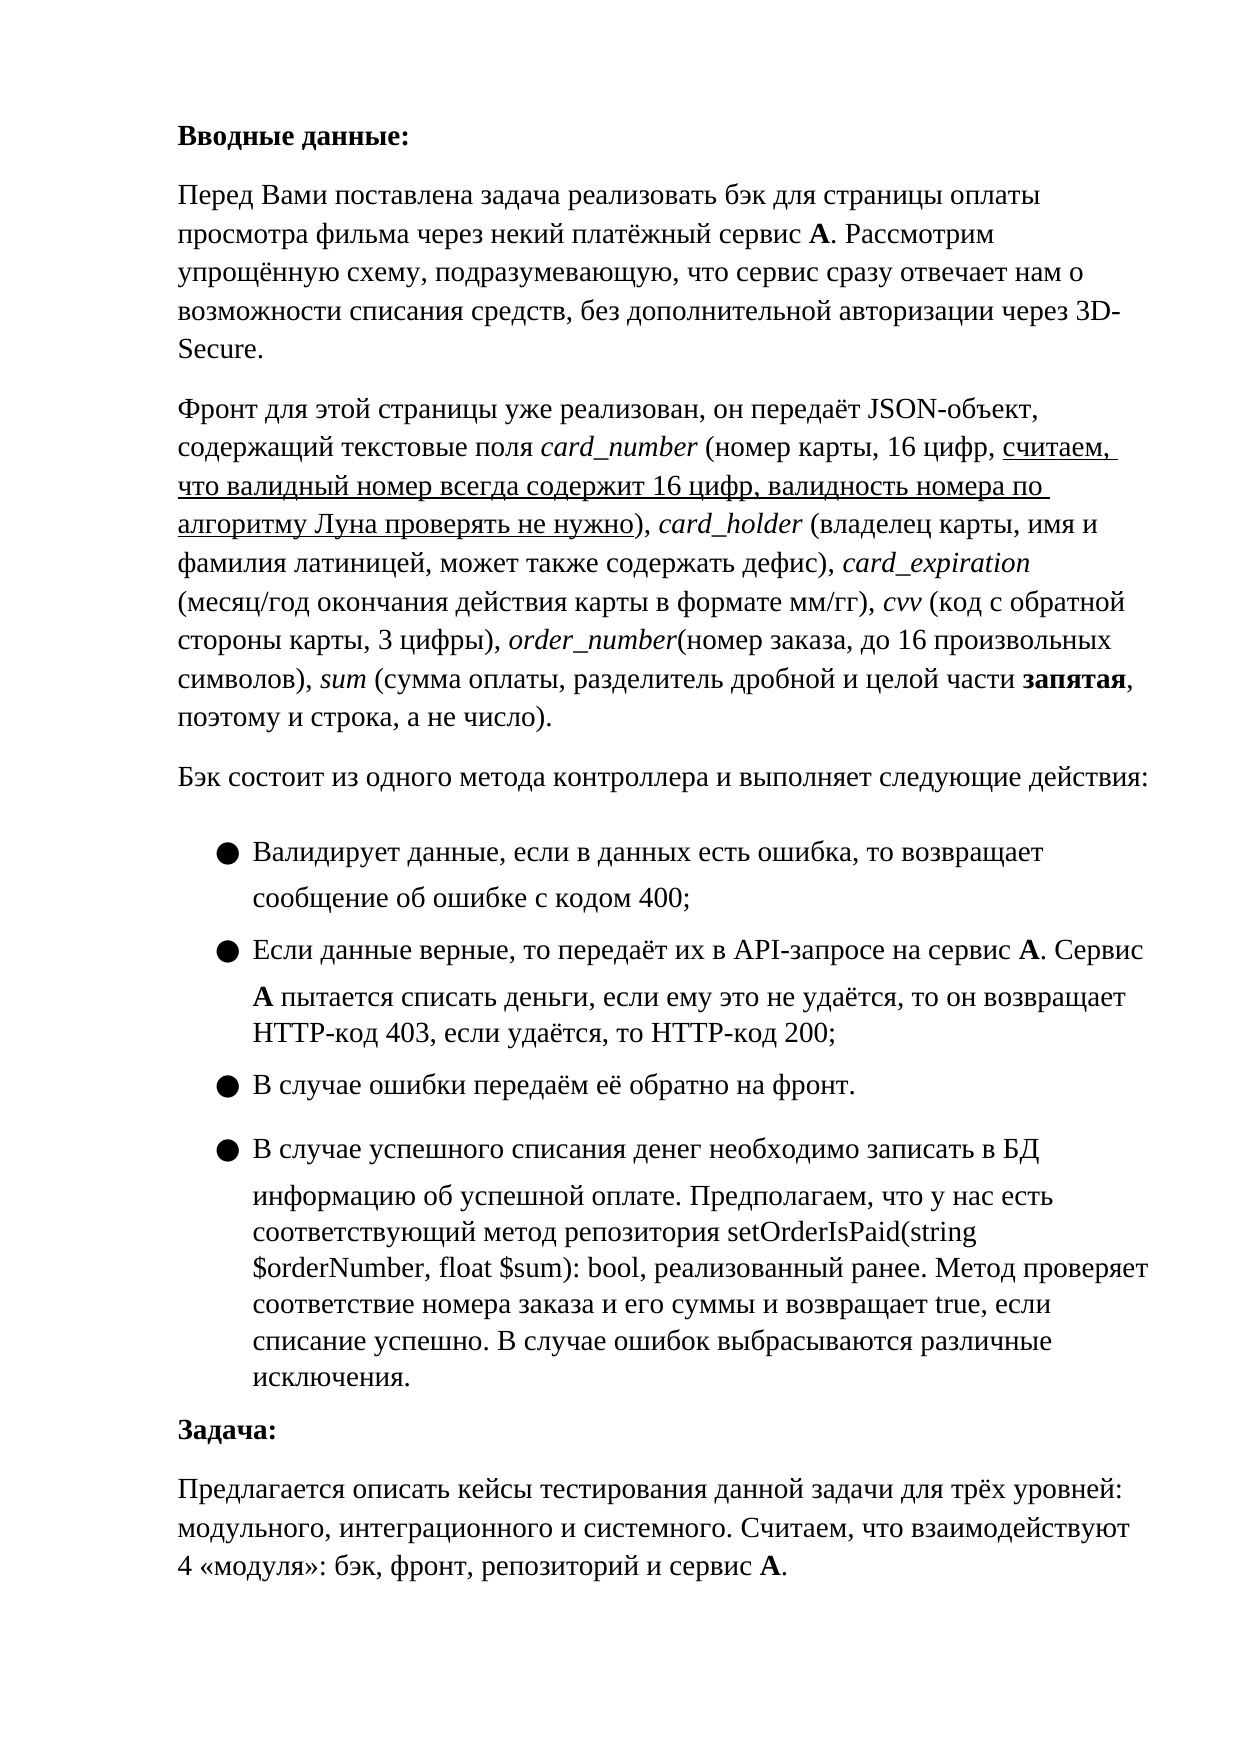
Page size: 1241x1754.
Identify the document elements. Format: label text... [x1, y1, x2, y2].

list В случае успешного списания денег необходимо записать в БД информацию об успешной оплате. Предполагаем, что у нас есть соответствующий метод репозитория setOrderIsPaid(string $orderNumber, float $sum): bool, реализованный ранее. Метод проверяет соответствие номера заказа и его суммы и возвращает true, если списание успешно. В случае ошибок выбрасываются различные исключения. [215, 1116, 1152, 1392]
text Перед Вами поставлена задача реализовать бэк для страницы оплаты просмотра фильма через некий платёжный сервис А. Рассмотрим упрощённую схему, подразумевающую, что сервис сразу отвечает нам о возможности списания средств, без дополнительной авторизации через 3D-Secure. [177, 177, 1152, 365]
list Если данные верные, то передаёт их в API-запросе на сервис A. Сервис A пытается списать деньги, если ему это не удаётся, то он возвращает HTTP-код 403, если удаётся, то HTTP-код 200; [215, 917, 1152, 1049]
text Бэк состоит из одного метода контроллера и выполняет следующие действия: [177, 759, 1152, 792]
text Предлагается описать кейсы тестирования данной задачи для трёх уровней: модульного, интеграционного и системного. Считаем, что взаимодействуют 4 «модуля»: бэк, фронт, репозиторий и сервис A. [177, 1471, 1152, 1582]
text Вводные данные: [177, 118, 1152, 152]
text Задача: [177, 1412, 1152, 1445]
list В случае ошибки передаём её обратно на фронт. [215, 1051, 1152, 1111]
text Фронт для этой страницы уже реализован, он передаёт JSON-объект, содержащий текстовые поля card_number (номер карты, 16 цифр, считаем, что валидный номер всегда содержит 16 цифр, валидность номера по алгоритму Луна проверять не нужно), card_holder (владелец карты, имя и фамилия латиницей, может также содержать дефис), card_expiration (месяц/год окончания действия карты в формате мм/гг), cvv (код с обратной стороны карты, 3 цифры), order_number(номер заказа, до 16 произвольных символов), sum (сумма оплаты, разделитель дробной и целой части запятая, поэтому и строка, а не число). [177, 391, 1152, 733]
list Валидирует данные, если в данных есть ошибка, то возвращает сообщение об ошибке с кодом 400; [215, 818, 1152, 914]
